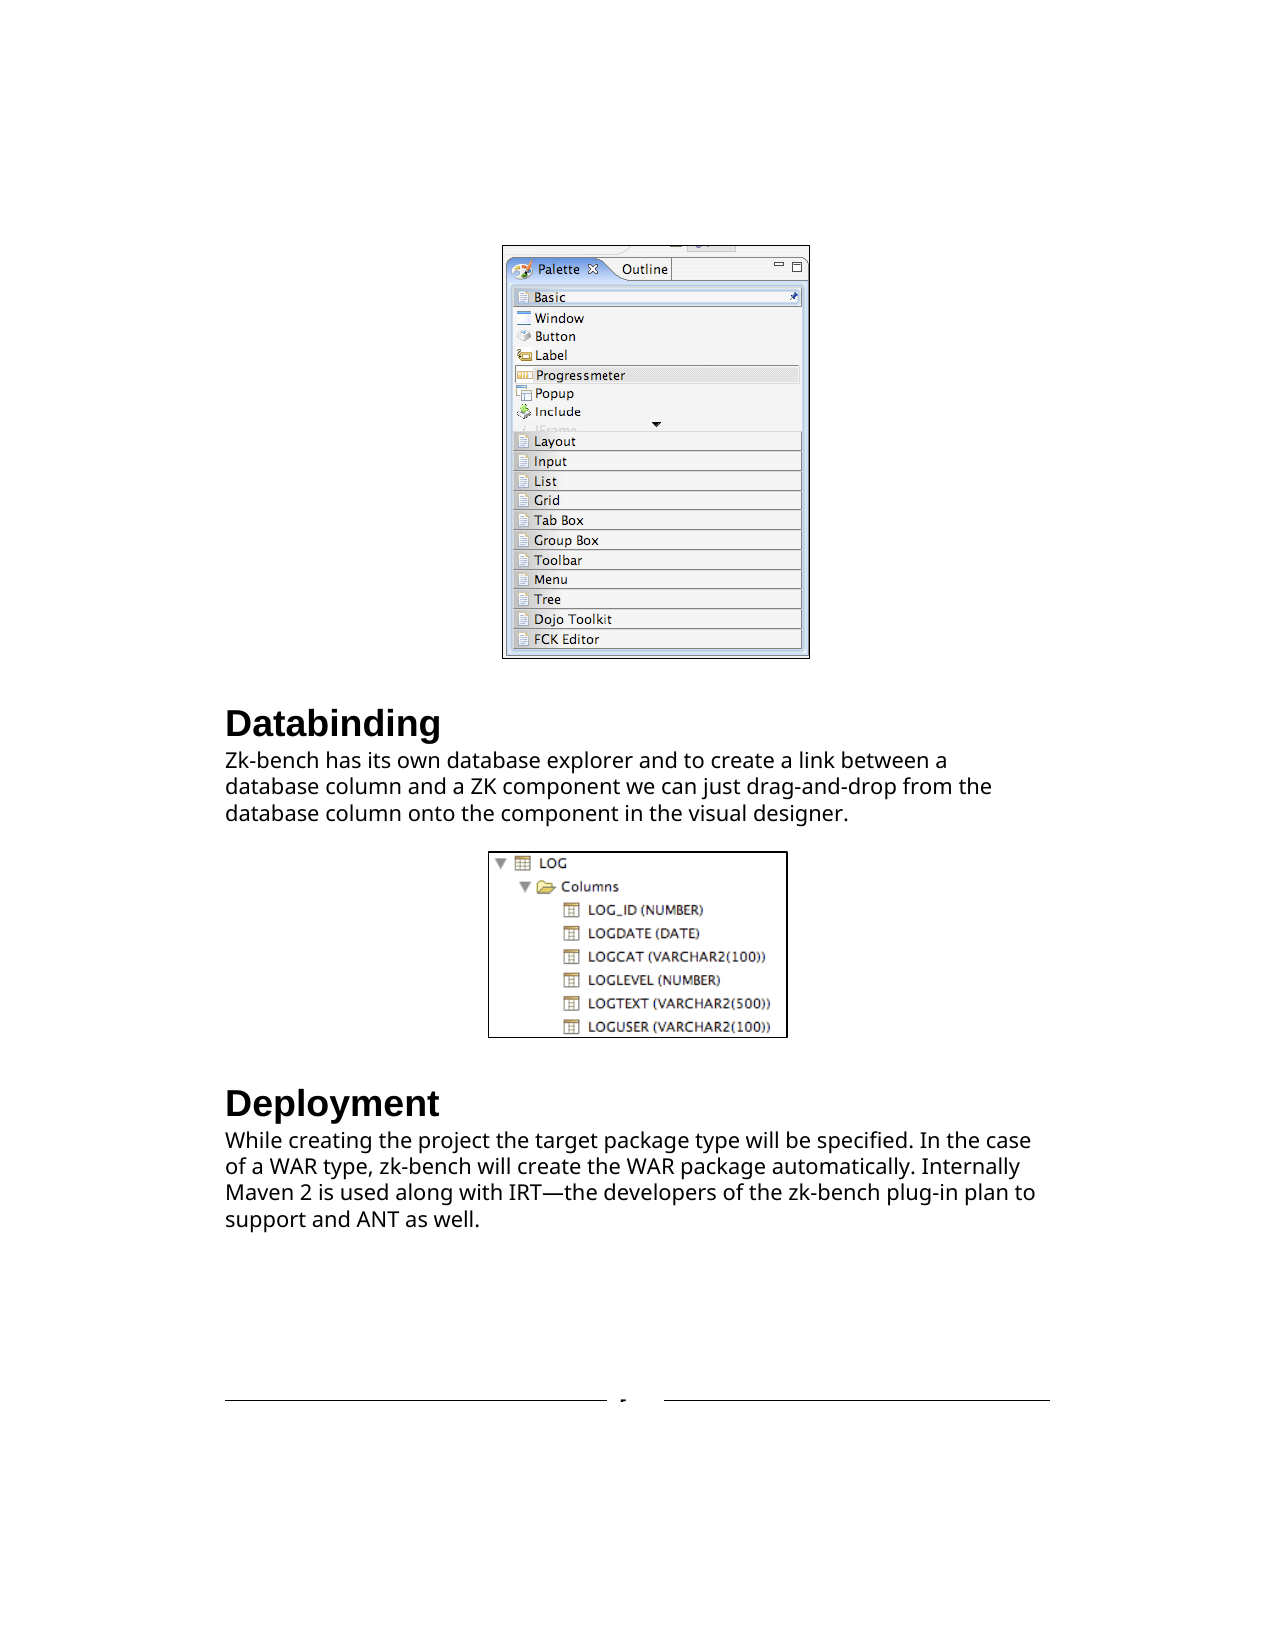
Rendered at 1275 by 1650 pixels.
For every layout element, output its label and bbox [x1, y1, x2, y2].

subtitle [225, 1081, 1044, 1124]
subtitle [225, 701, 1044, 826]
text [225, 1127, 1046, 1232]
picture [503, 246, 809, 658]
picture [489, 853, 786, 1037]
